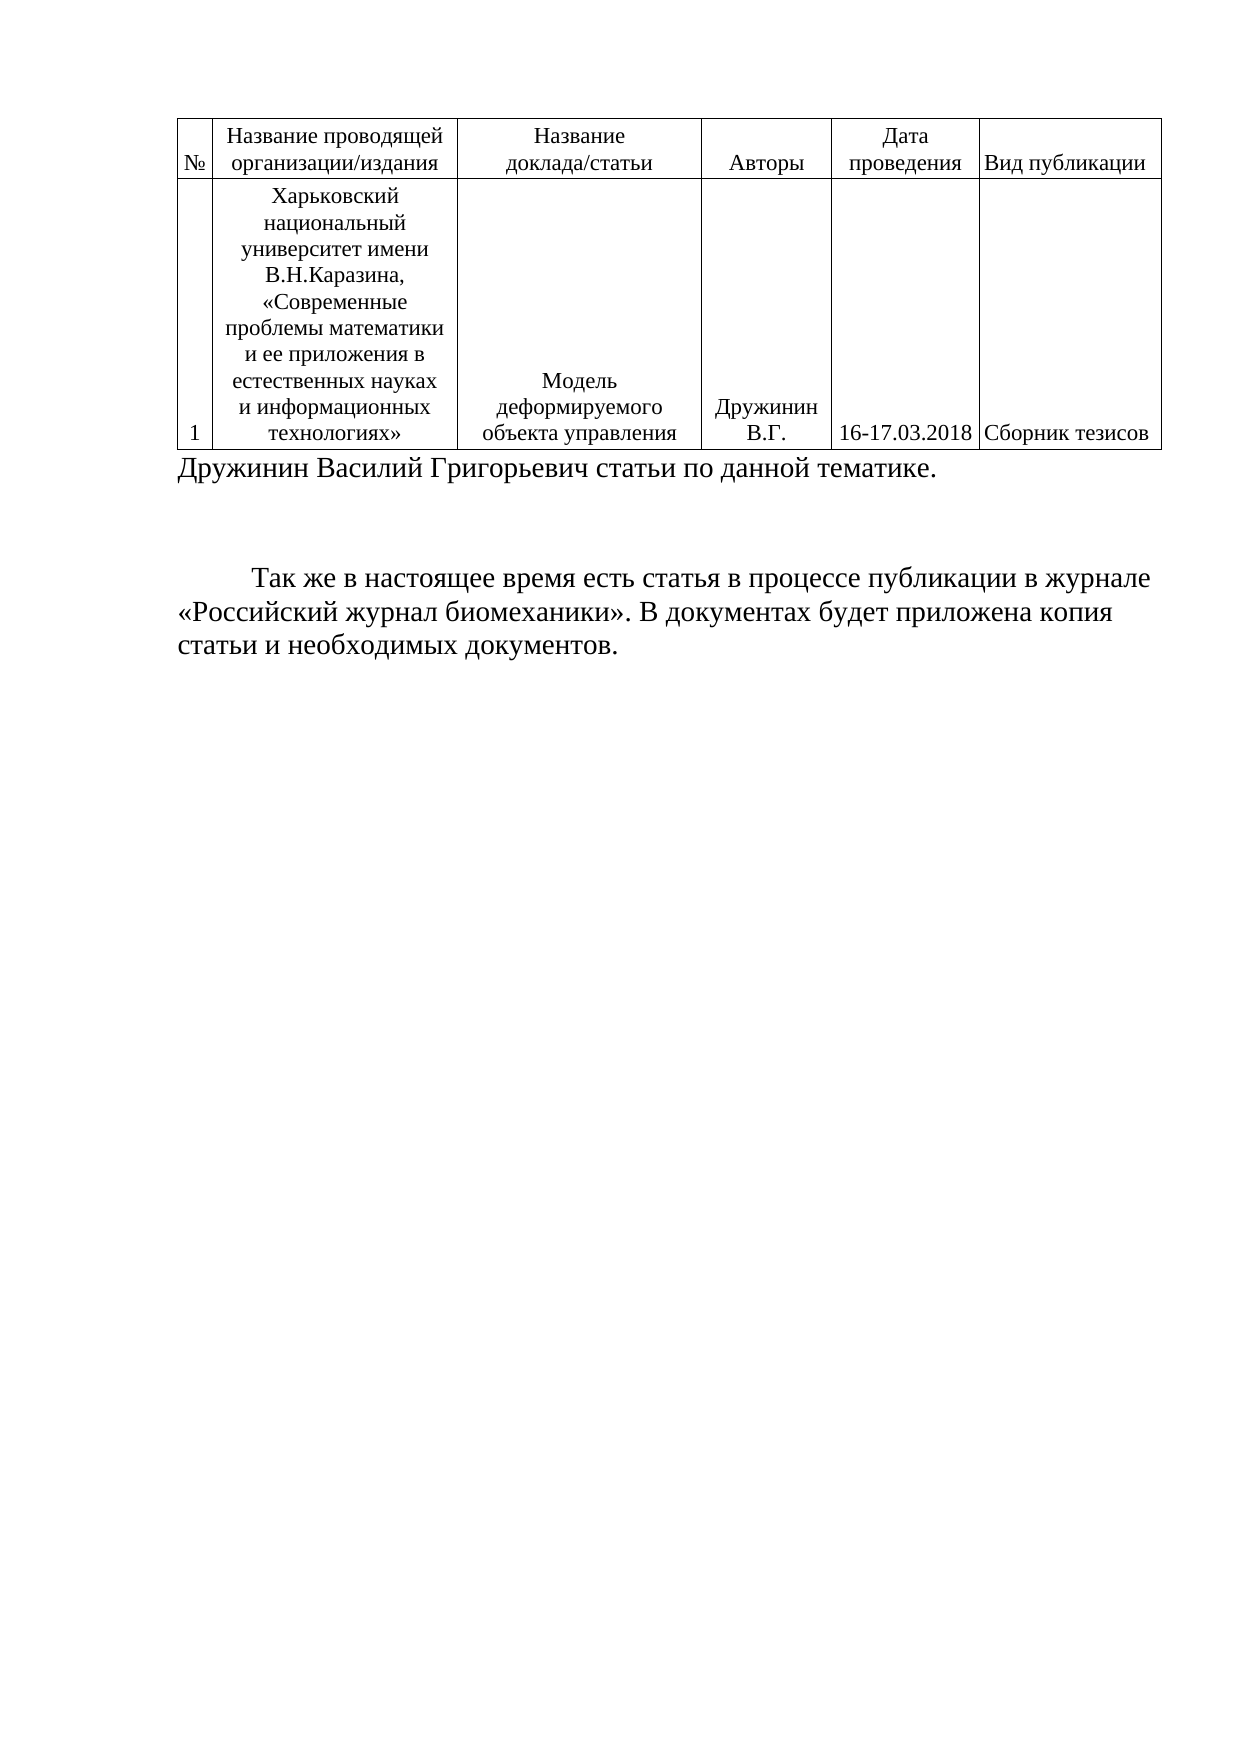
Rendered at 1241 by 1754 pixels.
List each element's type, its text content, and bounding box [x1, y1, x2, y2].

table_header № [178, 119, 212, 178]
table_header Название проводящей организации/издания [213, 119, 457, 178]
table_header Авторы [702, 119, 831, 178]
table_cell Модель деформируемого объекта управления [458, 179, 701, 449]
text Дружинин Василий Григорьевич статьи по данной тематике. [177, 450, 1152, 483]
text Так же в настоящее время есть статья в процессе публикации в журнале «Российский журнал биомеханики». В документах будет приложена копия статьи и необходимых документов. [177, 560, 1152, 661]
table_cell Сборник тезисов [980, 179, 1161, 449]
table_cell Дружинин В.Г. [702, 179, 831, 449]
table_cell 16-17.03.2018 [832, 179, 979, 449]
table_cell 1 [178, 179, 212, 449]
table_header Название доклада/статьи [458, 119, 701, 178]
table_header Дата проведения [832, 119, 979, 178]
table_header Вид публикации [980, 119, 1161, 178]
table_cell Харьковский национальный университет имени В.Н.Каразина, «Современные проблемы математики и ее приложения в естественных науках и информационных технологиях» [213, 179, 457, 449]
